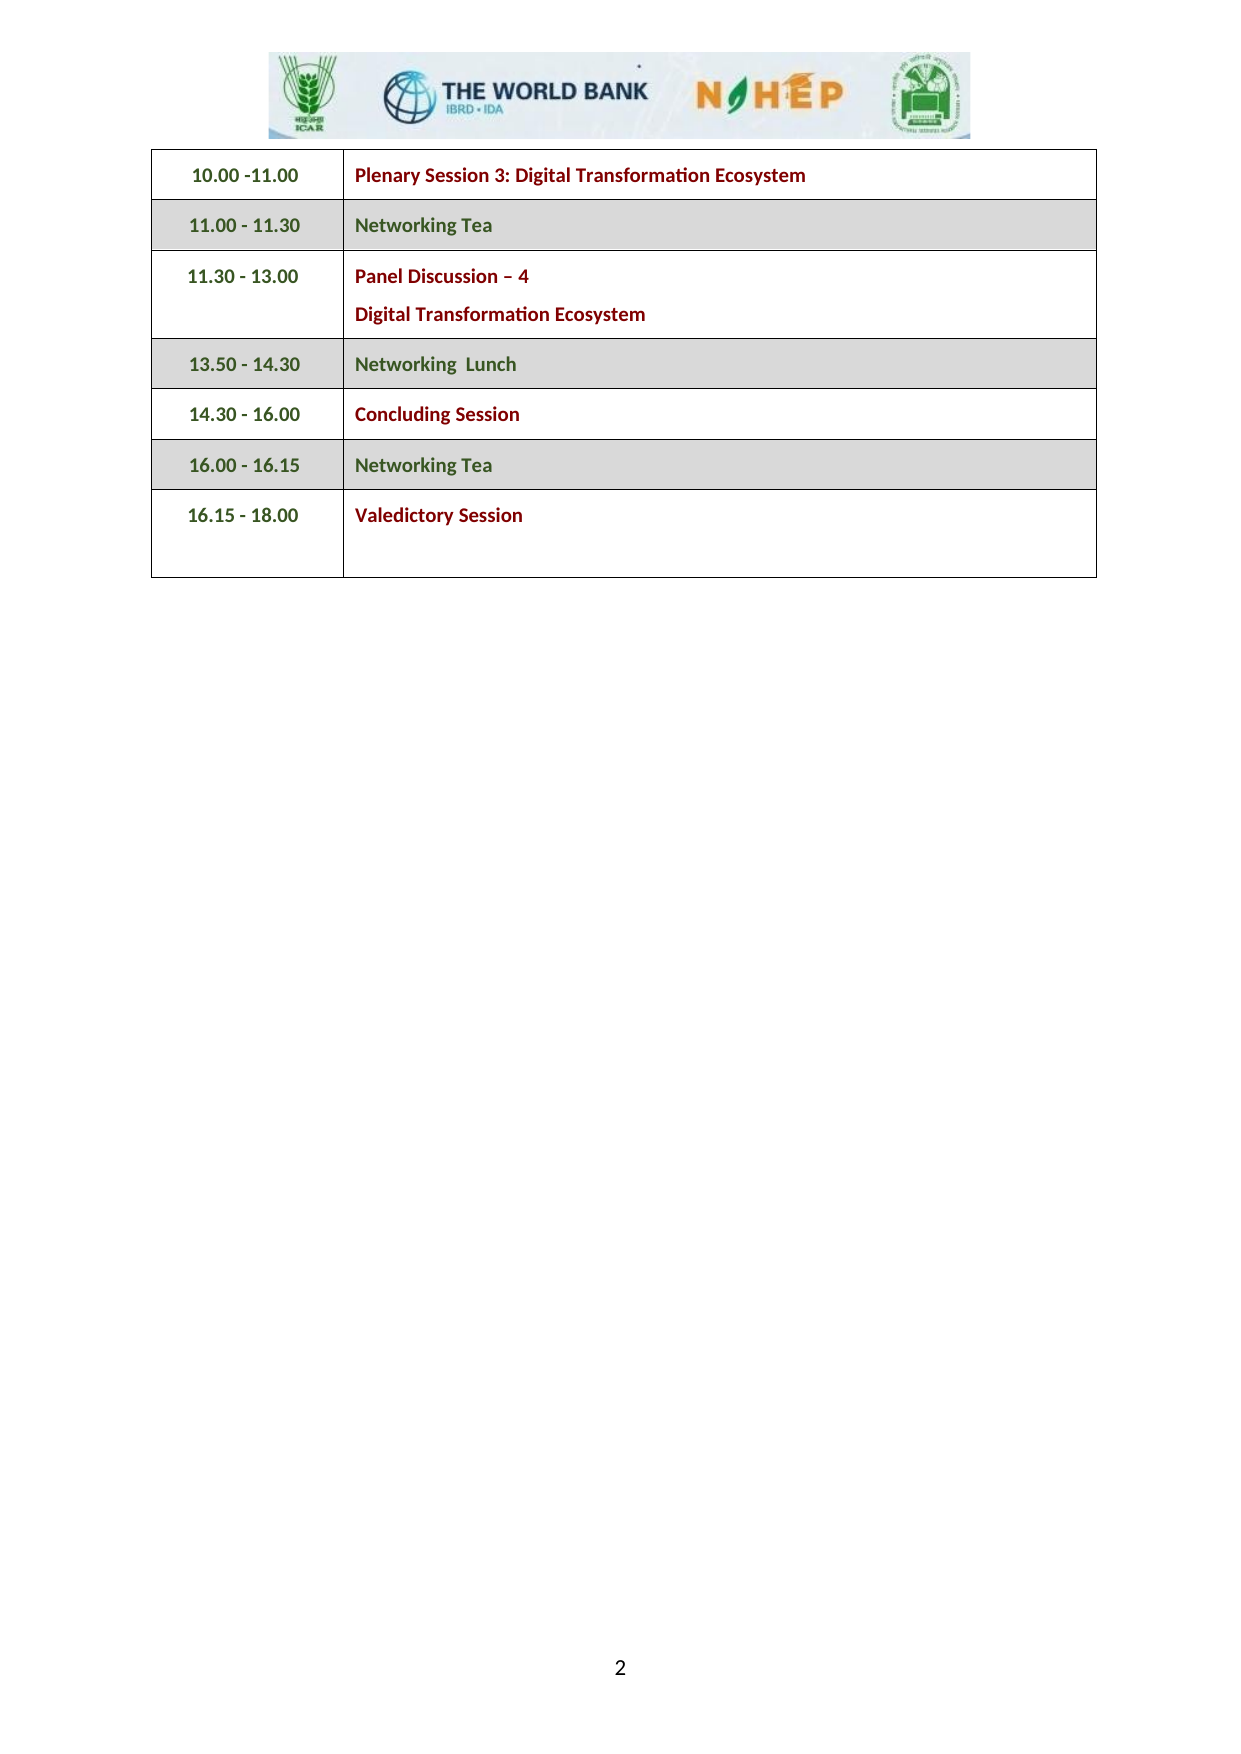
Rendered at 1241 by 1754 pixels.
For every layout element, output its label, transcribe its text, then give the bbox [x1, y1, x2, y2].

table_cell 13.50 - 14.30 [152, 339, 343, 388]
picture [268, 52, 971, 139]
table_cell 16.00 - 16.15 [152, 440, 343, 489]
table_cell Networking Lunch [344, 339, 1096, 388]
table_cell 11.00 - 11.30 [152, 200, 343, 249]
table_header Plenary Session 3: Digital Transformation Ecosystem [344, 150, 1096, 199]
table_cell Concluding Session [344, 389, 1096, 438]
table_cell 11.30 - 13.00 [152, 251, 343, 338]
table_cell Panel Discussion – 4 Digital Transformation Ecosystem [344, 251, 1096, 338]
table_cell 14.30 - 16.00 [152, 389, 343, 438]
table_cell Valedictory Session [344, 490, 1096, 577]
table_cell 16.15 - 18.00 [152, 490, 343, 577]
table_cell Networking Tea [344, 440, 1096, 489]
table_cell Networking Tea [344, 200, 1096, 249]
table_header 10.00 -11.00 [152, 150, 343, 199]
